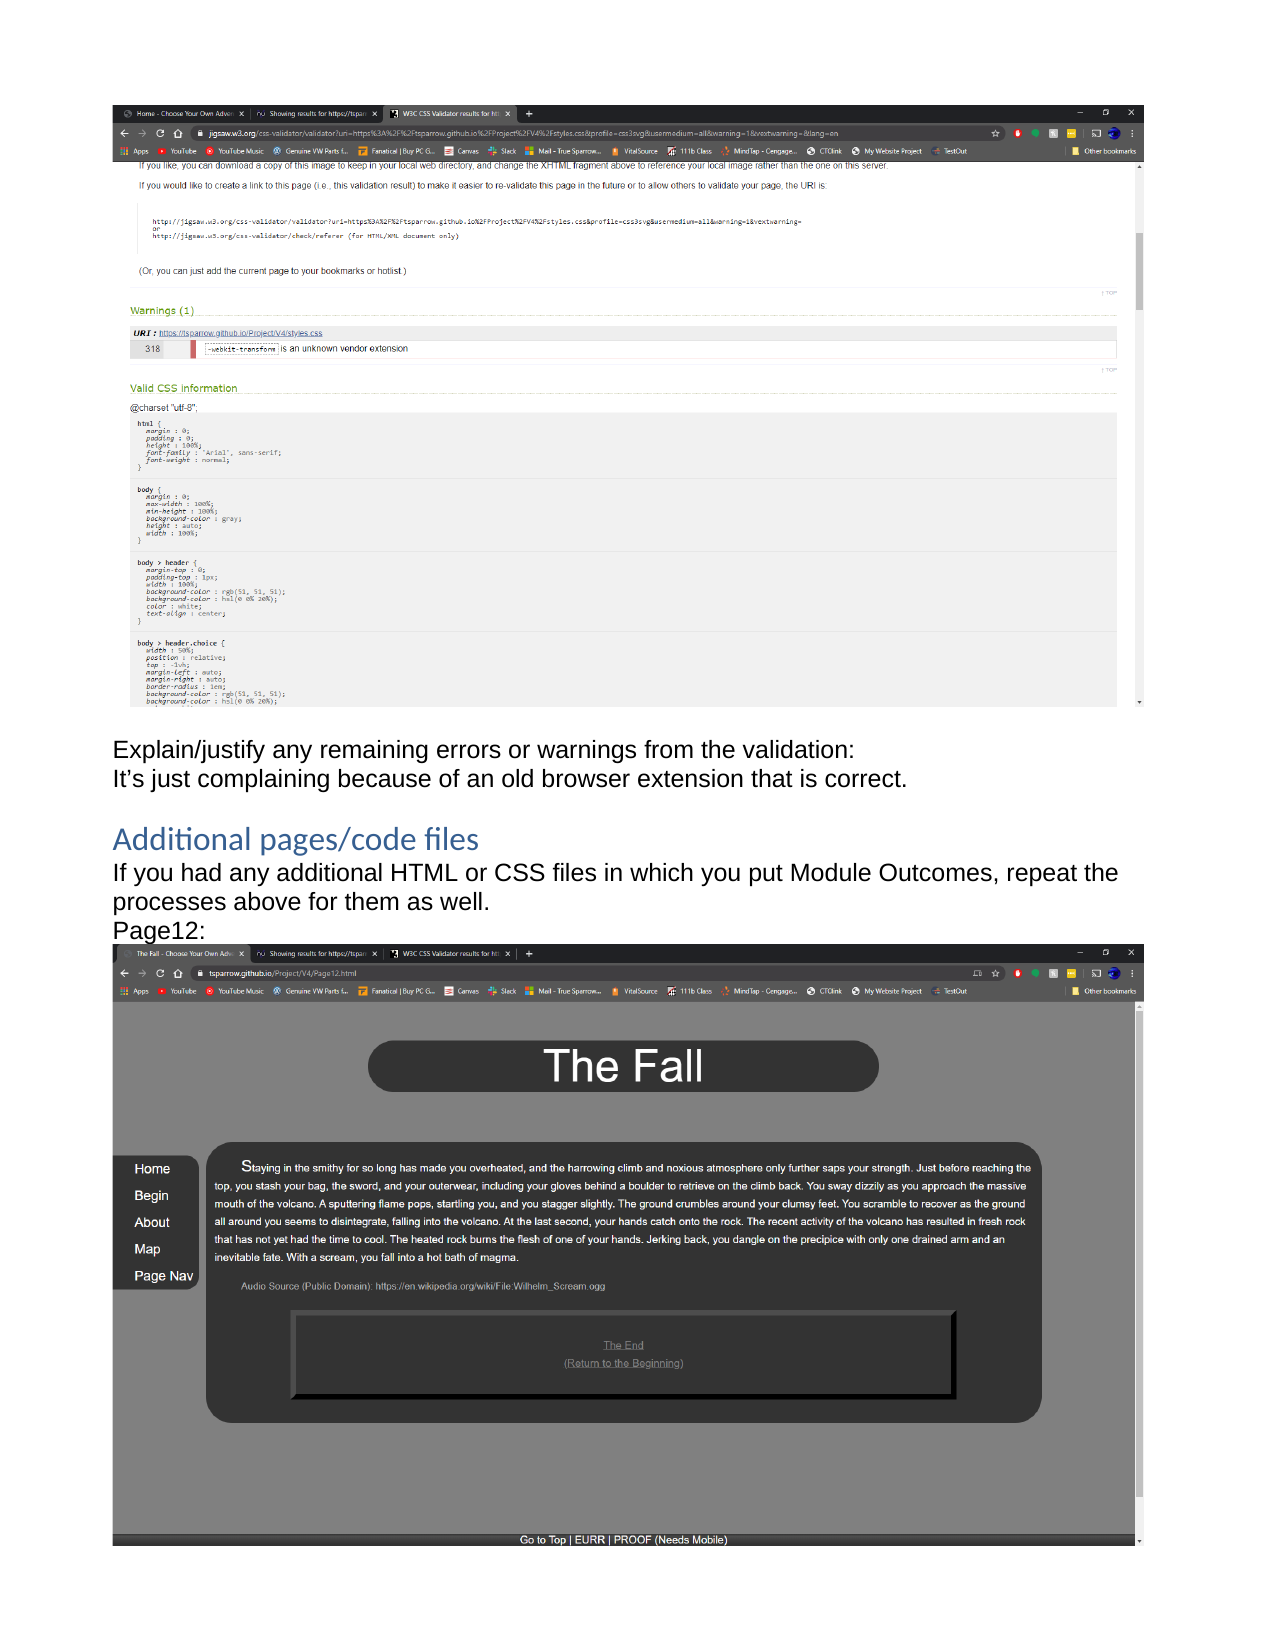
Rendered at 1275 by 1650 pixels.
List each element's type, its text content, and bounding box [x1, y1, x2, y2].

text Explain/justify any remaining errors or warnings from the validation: [112, 735, 1144, 764]
text Page12: [112, 916, 1144, 944]
text If you had any additional HTML or CSS files in which you put Module Outcomes, repeat the processes above for them as well. [112, 858, 1144, 916]
subtitle Additional pages/code files [112, 818, 1144, 858]
picture [112, 105, 1144, 707]
text It’s just complaining because of an old browser extension that is correct. [112, 764, 1144, 793]
picture [112, 944, 1144, 1546]
